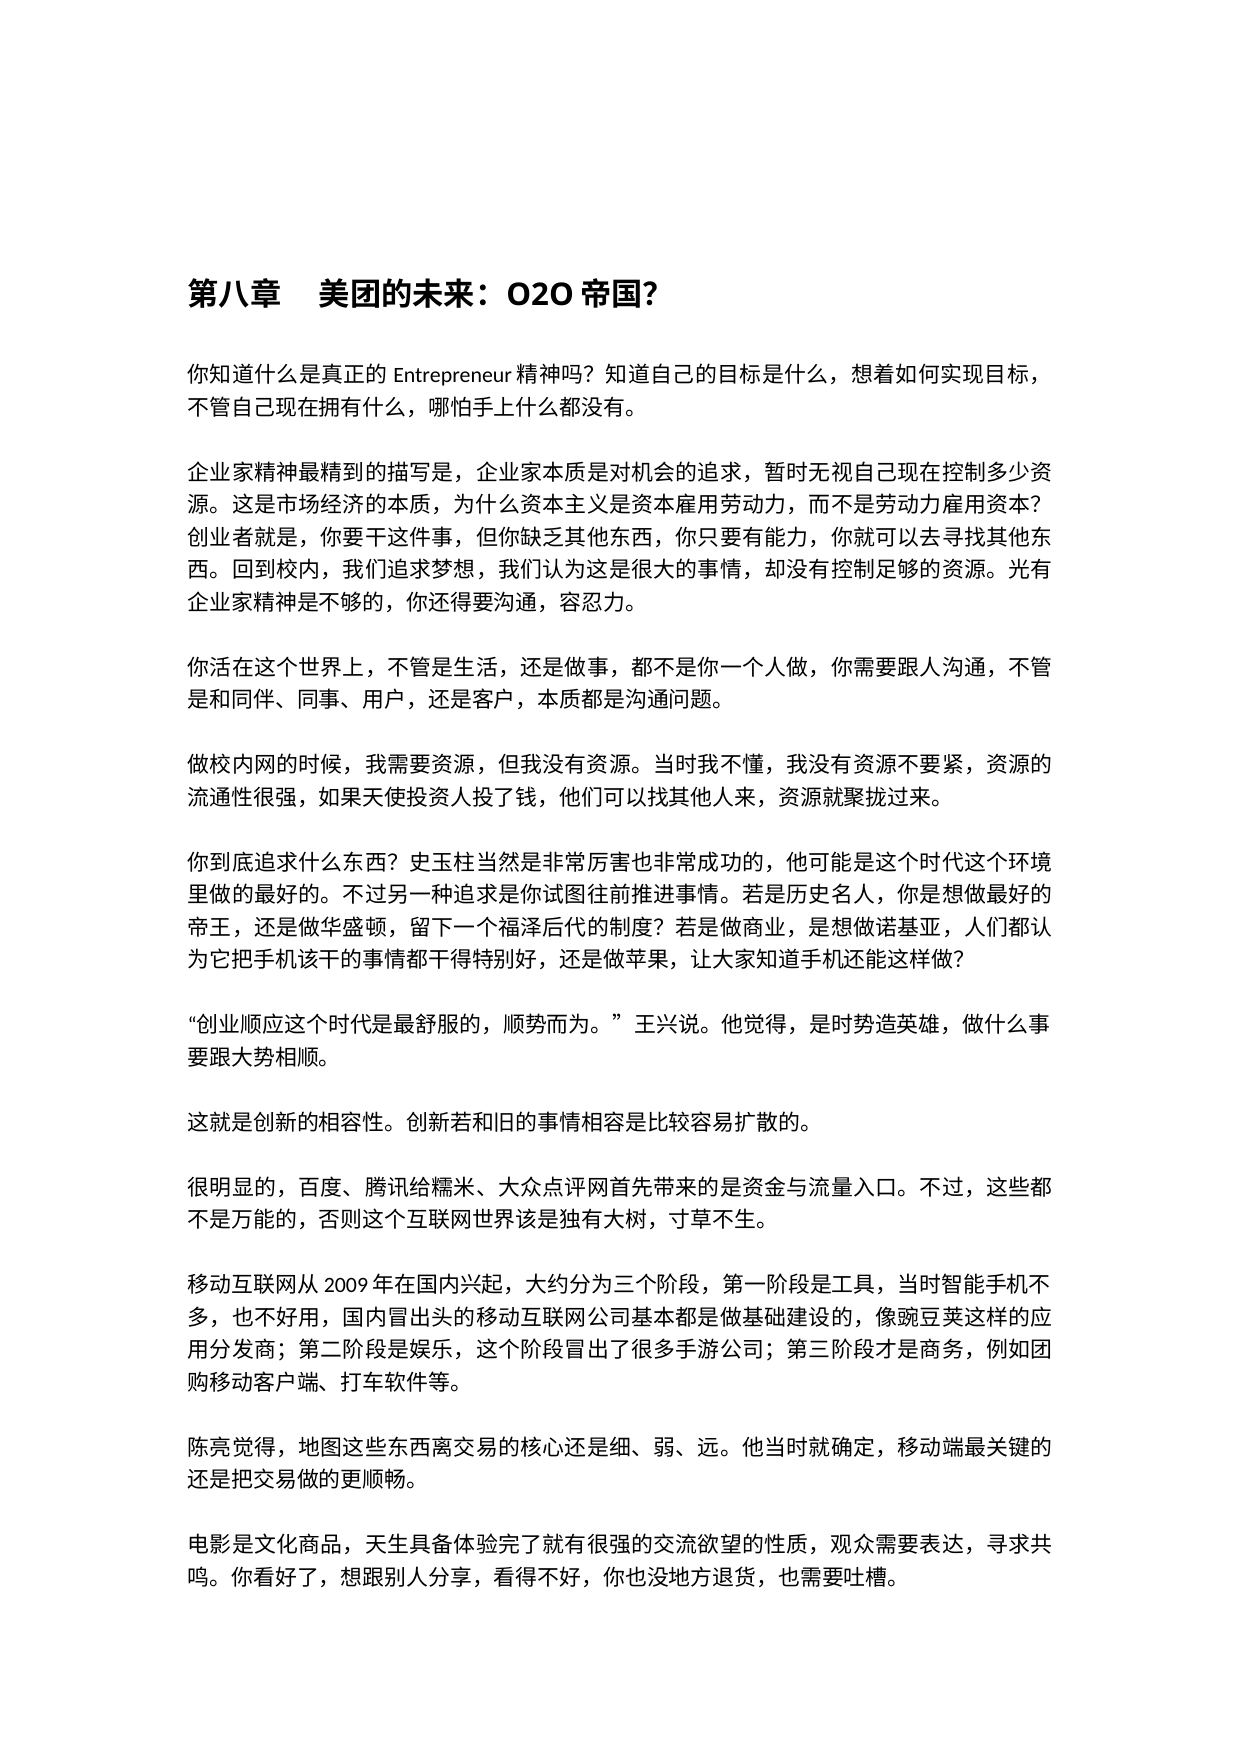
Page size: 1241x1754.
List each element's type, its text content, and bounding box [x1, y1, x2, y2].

text 移动互联网从2009年在国内兴起，大约分为三个阶段，第一阶段是工具，当时智能手机不多，也不好用，国内冒出头的移动互联网公司基本都是做基础建设的，像豌豆荚这样的应用分发商；第二阶段是娱乐，这个阶段冒出了很多手游公司；第三阶段才是商务，例如团购移动客户端、打车软件等。 [187, 1267, 1053, 1397]
text 第八章 美团的未来：O2O帝国？ [187, 259, 1053, 324]
text 你知道什么是真正的Entrepreneur精神吗？知道自己的目标是什么，想着如何实现目标，不管自己现在拥有什么，哪怕手上什么都没有。 [187, 357, 1053, 422]
text 企业家精神最精到的描写是，企业家本质是对机会的追求，暂时无视自己现在控制多少资源。这是市场经济的本质，为什么资本主义是资本雇用劳动力，而不是劳动力雇用资本？创业者就是，你要干这件事，但你缺乏其他东西，你只要有能力，你就可以去寻找其他东西。回到校内，我们追求梦想，我们认为这是很大的事情，却没有控制足够的资源。光有企业家精神是不够的，你还得要沟通，容忍力。 [187, 454, 1053, 617]
text 这就是创新的相容性。创新若和旧的事情相容是比较容易扩散的。 [187, 1104, 1053, 1137]
text 你到底追求什么东西？史玉柱当然是非常厉害也非常成功的，他可能是这个时代这个环境里做的最好的。不过另一种追求是你试图往前推进事情。若是历史名人，你是想做最好的帝王，还是做华盛顿，留下一个福泽后代的制度？若是做商业，是想做诺基亚，人们都认为它把手机该干的事情都干得特别好，还是做苹果，让大家知道手机还能这样做？ [187, 844, 1053, 974]
text 很明显的，百度、腾讯给糯米、大众点评网首先带来的是资金与流量入口。不过，这些都不是万能的，否则这个互联网世界该是独有大树，寸草不生。 [187, 1169, 1053, 1234]
text 陈亮觉得，地图这些东西离交易的核心还是细、弱、远。他当时就确定，移动端最关键的还是把交易做的更顺畅。 [187, 1429, 1053, 1494]
text 电影是文化商品，天生具备体验完了就有很强的交流欲望的性质，观众需要表达，寻求共鸣。你看好了，想跟别人分享，看得不好，你也没地方退货，也需要吐槽。 [187, 1527, 1053, 1592]
text “创业顺应这个时代是最舒服的，顺势而为。”王兴说。他觉得，是时势造英雄，做什么事要跟大势相顺。 [187, 1007, 1053, 1072]
text 做校内网的时候，我需要资源，但我没有资源。当时我不懂，我没有资源不要紧，资源的流通性很强，如果天使投资人投了钱，他们可以找其他人来，资源就聚拢过来。 [187, 747, 1053, 812]
text 你活在这个世界上，不管是生活，还是做事，都不是你一个人做，你需要跟人沟通，不管是和同伴、同事、用户，还是客户，本质都是沟通问题。 [187, 649, 1053, 714]
